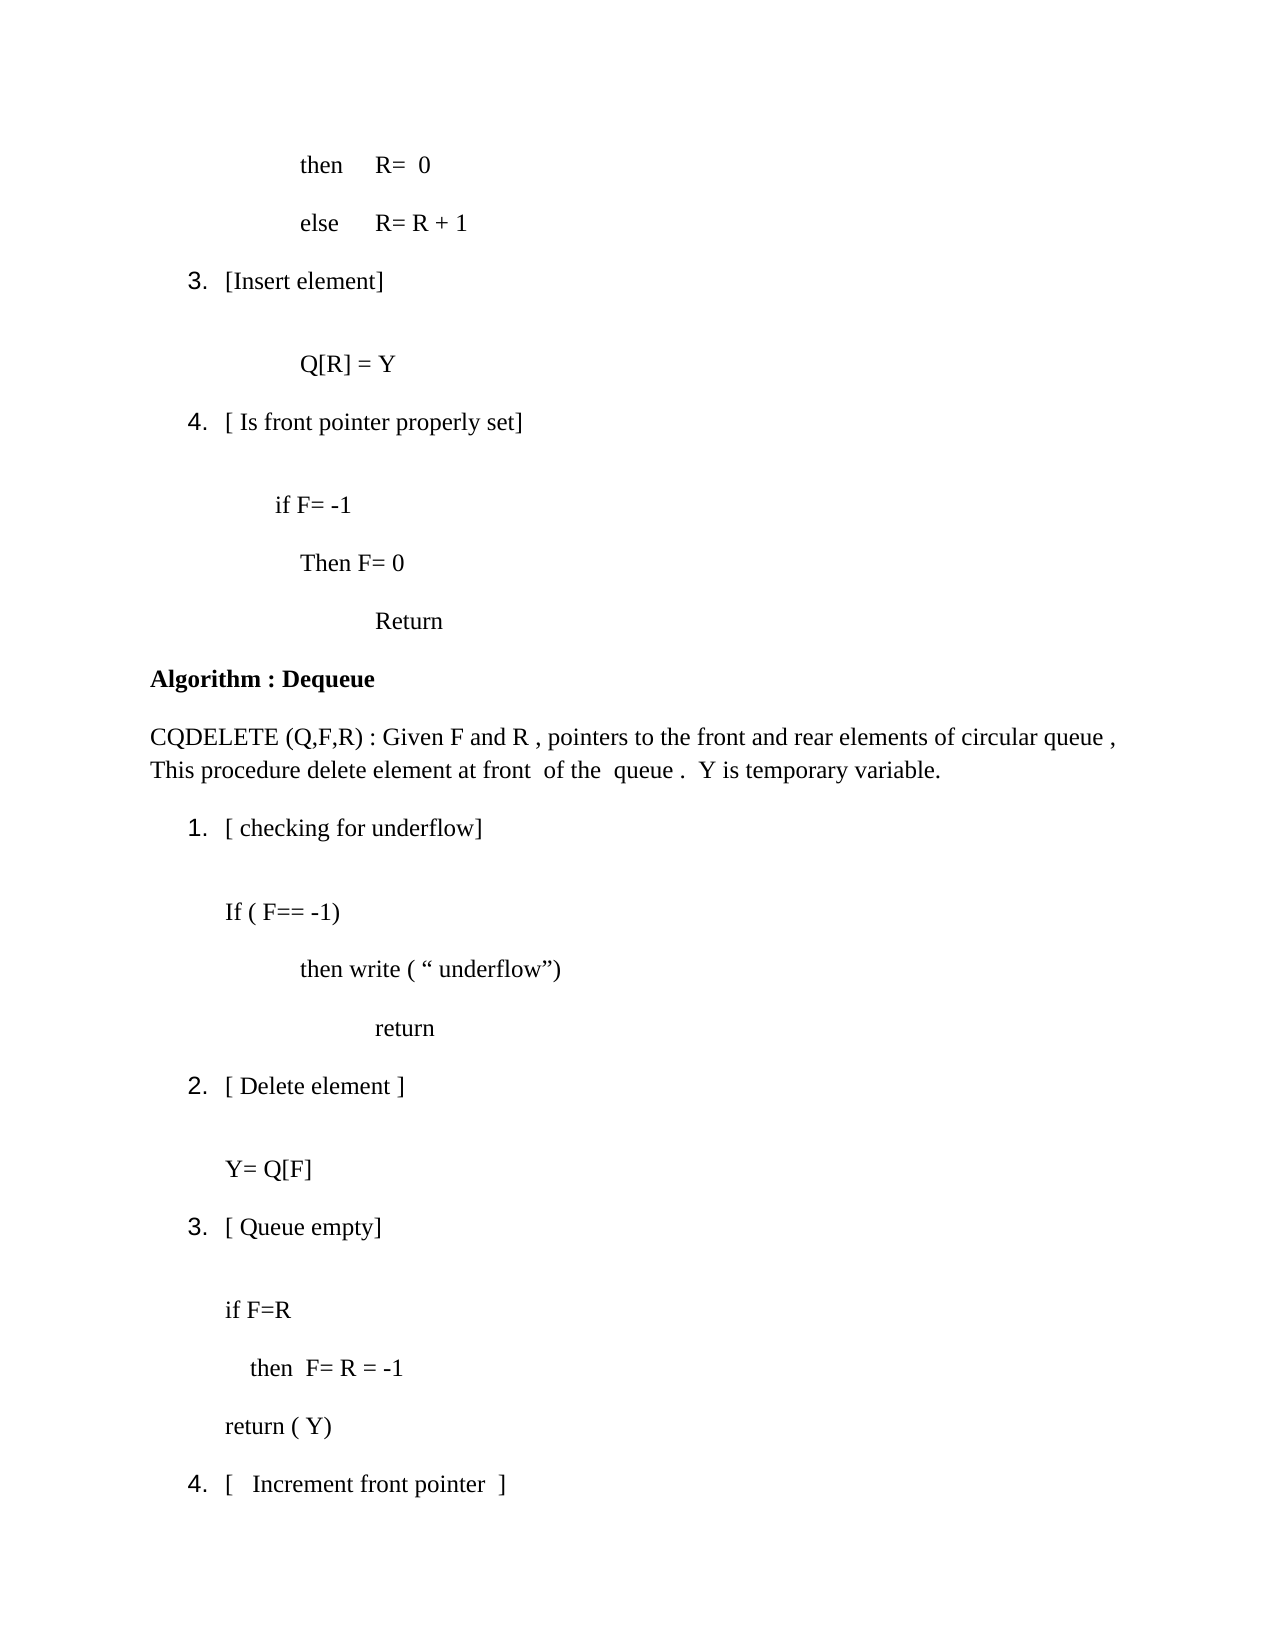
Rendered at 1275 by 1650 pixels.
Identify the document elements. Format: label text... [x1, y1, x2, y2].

list [ Queue empty] [187, 1212, 1125, 1241]
text return ( Y) [150, 1411, 1125, 1440]
text else R= R + 1 [150, 208, 1125, 237]
text CQDELETE (Q,F,R) : Given F and R , pointers to the front and rear elements of circular queue , This procedure delete element at front of the queue . Y is temporary variable. [150, 722, 1125, 784]
text if F=R [150, 1295, 1125, 1324]
text then write ( “ underflow”) [150, 954, 1125, 983]
list [ Is front pointer properly set] [187, 407, 1125, 436]
text Return [150, 606, 1125, 635]
list [ checking for underflow] [187, 813, 1125, 842]
text then F= R = -1 [150, 1353, 1125, 1382]
text Q[R] = Y [150, 349, 1125, 378]
list [ Increment front pointer ] [187, 1469, 1125, 1498]
text return [150, 1013, 1125, 1041]
list [Insert element] [187, 266, 1125, 295]
text then R= 0 [150, 150, 1125, 179]
text Algorithm : Dequeue [150, 664, 1125, 693]
text if F= -1 [150, 490, 1125, 519]
list [ Delete element ] [187, 1071, 1125, 1099]
text Then F= 0 [150, 548, 1125, 577]
text If ( F== -1) [150, 897, 1125, 925]
text Y= Q[F] [150, 1154, 1125, 1182]
